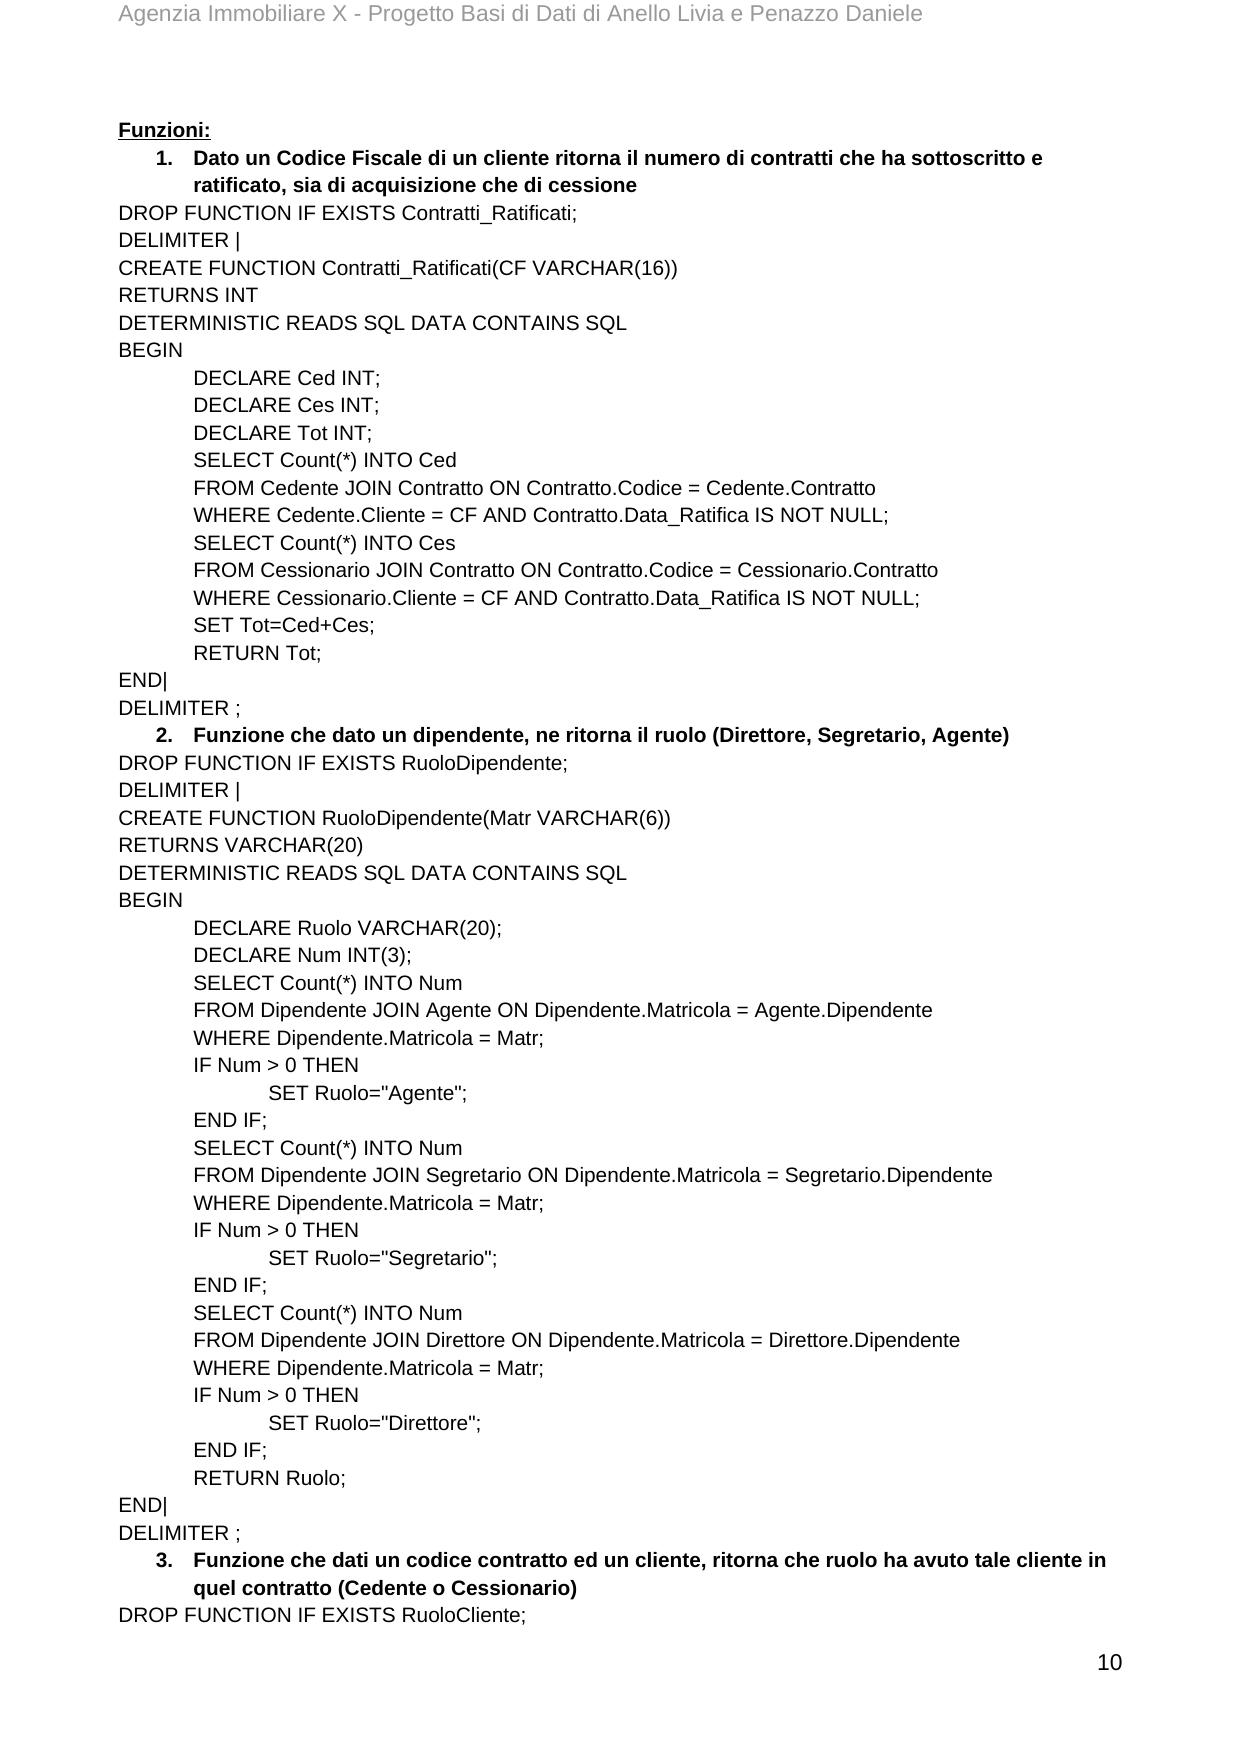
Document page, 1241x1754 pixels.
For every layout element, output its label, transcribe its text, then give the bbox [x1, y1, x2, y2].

text END IF; [193, 1108, 1122, 1132]
list Dato un Codice Fiscale di un cliente ritorna il numero di contratti che ha sottoscritto e ratificato, sia di acquisizione che di cessione [156, 146, 1122, 197]
text FROM Dipendente JOIN Segretario ON Dipendente.Matricola = Segretario.Dipendente [193, 1163, 1122, 1187]
text SELECT Count(*) INTO Num [193, 971, 1122, 994]
text CREATE FUNCTION Contratti_Ratificati(CF VARCHAR(16)) [118, 256, 1122, 279]
text WHERE Dipendente.Matricola = Matr; [193, 1026, 1122, 1049]
text WHERE Cedente.Cliente = CF AND Contratto.Data_Ratifica IS NOT NULL; [193, 503, 1122, 527]
text SET Ruolo="Agente"; [268, 1081, 1122, 1104]
text WHERE Cessionario.Cliente = CF AND Contratto.Data_Ratifica IS NOT NULL; [193, 586, 1122, 609]
text SELECT Count(*) INTO Num [193, 1301, 1122, 1324]
text IF Num > 0 THEN [193, 1383, 1122, 1407]
text DROP FUNCTION IF EXISTS RuoloCliente; [118, 1603, 1122, 1627]
text DECLARE Num INT(3); [193, 943, 1122, 967]
text RETURNS INT [118, 283, 1122, 307]
text END| [118, 1493, 1122, 1517]
text DELIMITER ; [118, 1521, 1122, 1544]
text IF Num > 0 THEN [193, 1218, 1122, 1242]
text SELECT Count(*) INTO Ced [193, 448, 1122, 472]
list Funzione che dati un codice contratto ed un cliente, ritorna che ruolo ha avuto tale cliente in quel contratto (Cedente o Cessionario) [156, 1548, 1122, 1599]
text DELIMITER | [118, 778, 1122, 802]
text SET Ruolo="Segretario"; [268, 1246, 1122, 1269]
text DETERMINISTIC READS SQL DATA CONTAINS SQL [118, 861, 1122, 884]
text WHERE Dipendente.Matricola = Matr; [193, 1191, 1122, 1214]
text DECLARE Ruolo VARCHAR(20); [193, 916, 1122, 939]
text DETERMINISTIC READS SQL DATA CONTAINS SQL [118, 311, 1122, 334]
list Funzione che dato un dipendente, ne ritorna il ruolo (Direttore, Segretario, Agente) [156, 723, 1122, 747]
text BEGIN [118, 888, 1122, 912]
text CREATE FUNCTION RuoloDipendente(Matr VARCHAR(6)) [118, 806, 1122, 829]
text DECLARE Ces INT; [193, 393, 1122, 417]
text FROM Dipendente JOIN Agente ON Dipendente.Matricola = Agente.Dipendente [193, 998, 1122, 1022]
text RETURN Ruolo; [193, 1466, 1122, 1489]
text RETURNS VARCHAR(20) [118, 833, 1122, 857]
text END IF; [193, 1273, 1122, 1297]
text FROM Cedente JOIN Contratto ON Contratto.Codice = Cedente.Contratto [193, 476, 1122, 499]
text IF Num > 0 THEN [193, 1053, 1122, 1077]
text DROP FUNCTION IF EXISTS Contratti_Ratificati; [118, 201, 1122, 224]
text DELIMITER | [118, 228, 1122, 252]
text END IF; [193, 1438, 1122, 1462]
text Funzioni: [118, 118, 1122, 142]
text FROM Cessionario JOIN Contratto ON Contratto.Codice = Cessionario.Contratto [193, 558, 1122, 582]
text SELECT Count(*) INTO Num [193, 1136, 1122, 1159]
text DECLARE Ced INT; [193, 366, 1122, 389]
text WHERE Dipendente.Matricola = Matr; [193, 1356, 1122, 1379]
text FROM Dipendente JOIN Direttore ON Dipendente.Matricola = Direttore.Dipendente [193, 1328, 1122, 1352]
text BEGIN [118, 338, 1122, 362]
text END| [118, 668, 1122, 692]
text SELECT Count(*) INTO Ces [193, 531, 1122, 554]
text DROP FUNCTION IF EXISTS RuoloDipendente; [118, 751, 1122, 774]
text SET Ruolo="Direttore"; [268, 1411, 1122, 1434]
text RETURN Tot; [193, 641, 1122, 664]
text DECLARE Tot INT; [193, 421, 1122, 444]
text DELIMITER ; [118, 696, 1122, 719]
text SET Tot=Ced+Ces; [193, 613, 1122, 637]
